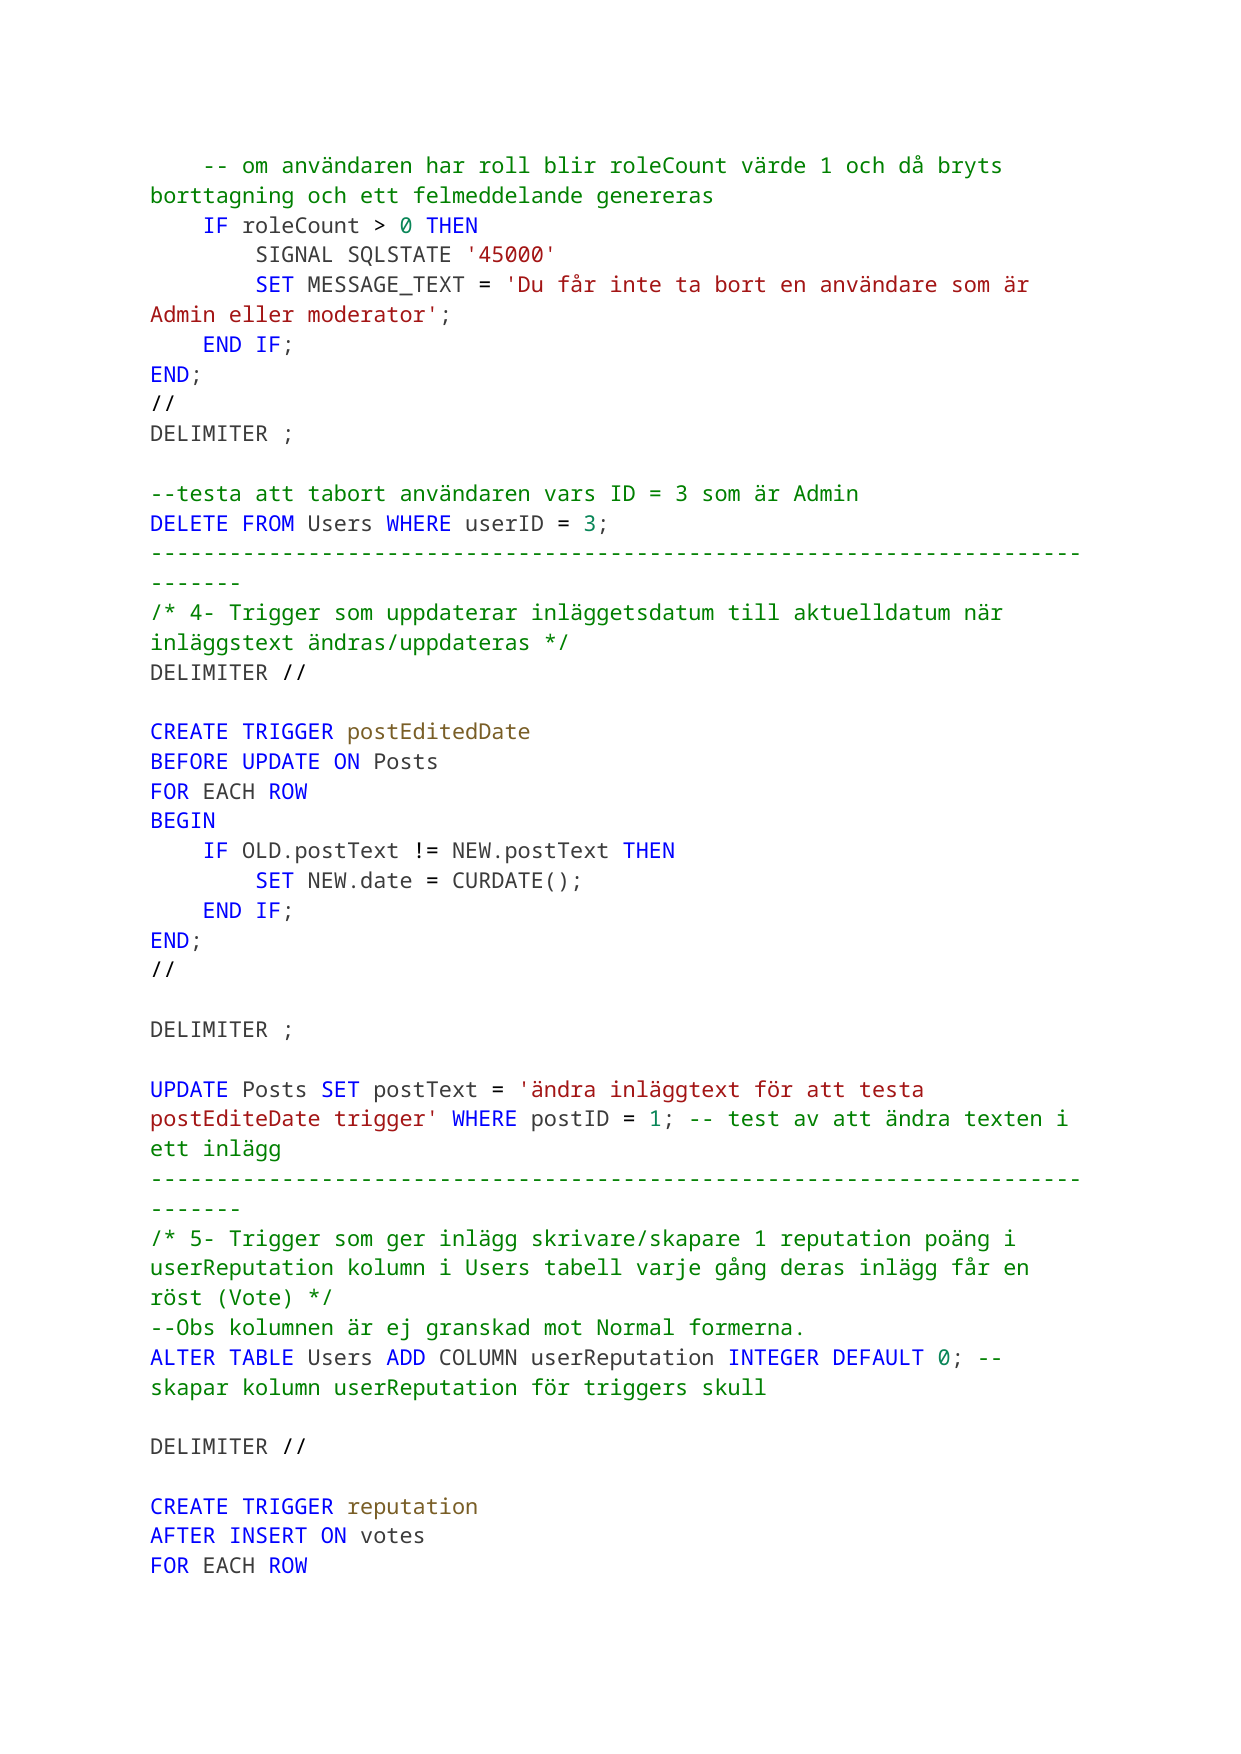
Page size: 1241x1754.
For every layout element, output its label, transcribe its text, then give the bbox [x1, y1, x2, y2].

text END; [150, 924, 1090, 954]
text DELETE FROM Users WHERE userID = 3; [150, 507, 1090, 537]
text DELIMITER // [150, 656, 1090, 686]
text DELIMITER ; [150, 1014, 1090, 1044]
text --Obs kolumnen är ej granskad mot Normal formerna. [150, 1312, 1090, 1342]
text --testa att tabort användaren vars ID = 3 som är Admin [150, 478, 1090, 507]
text SET MESSAGE_TEXT = 'Du får inte ta bort en användare som är Admin eller moderator'; [150, 269, 1090, 329]
text END IF; [150, 329, 1090, 358]
text ALTER TABLE Users ADD COLUMN userReputation INTEGER DEFAULT 0; -- skapar kolumn userReputation för triggers skull [150, 1342, 1090, 1401]
text END IF; [150, 895, 1090, 924]
text SET NEW.date = CURDATE(); [150, 865, 1090, 895]
text END; [150, 358, 1090, 388]
text AFTER INSERT ON votes [150, 1520, 1090, 1550]
text DELIMITER ; [150, 418, 1090, 448]
text /* 5- Trigger som ger inlägg skrivare/skapare 1 reputation poäng i userReputation kolumn i Users tabell varje gång deras inlägg får en röst (Vote) */ [150, 1222, 1090, 1312]
text CREATE TRIGGER reputation [150, 1491, 1090, 1520]
text BEGIN [150, 805, 1090, 835]
text UPDATE Posts SET postText = 'ändra inläggtext för att testa postEditeDate trigger' WHERE postID = 1; -- test av att ändra texten i ett inlägg [150, 1073, 1090, 1163]
text SIGNAL SQLSTATE '45000' [150, 239, 1090, 269]
text FOR EACH ROW [150, 1550, 1090, 1580]
text // [150, 954, 1090, 984]
text ------------------------------------------------------------------------------ [150, 537, 1090, 597]
text IF OLD.postText != NEW.postText THEN [150, 835, 1090, 865]
text ------------------------------------------------------------------------------ [150, 1163, 1090, 1222]
text FOR EACH ROW [150, 776, 1090, 805]
text // [150, 388, 1090, 418]
text IF roleCount > 0 THEN [150, 209, 1090, 239]
text DELIMITER // [150, 1431, 1090, 1461]
text BEFORE UPDATE ON Posts [150, 746, 1090, 776]
text CREATE TRIGGER postEditedDate [150, 716, 1090, 746]
text -- om användaren har roll blir roleCount värde 1 och då bryts borttagning och ett felmeddelande genereras [150, 150, 1090, 209]
text /* 4- Trigger som uppdaterar inläggetsdatum till aktuelldatum när inläggstext ändras/uppdateras */ [150, 597, 1090, 656]
